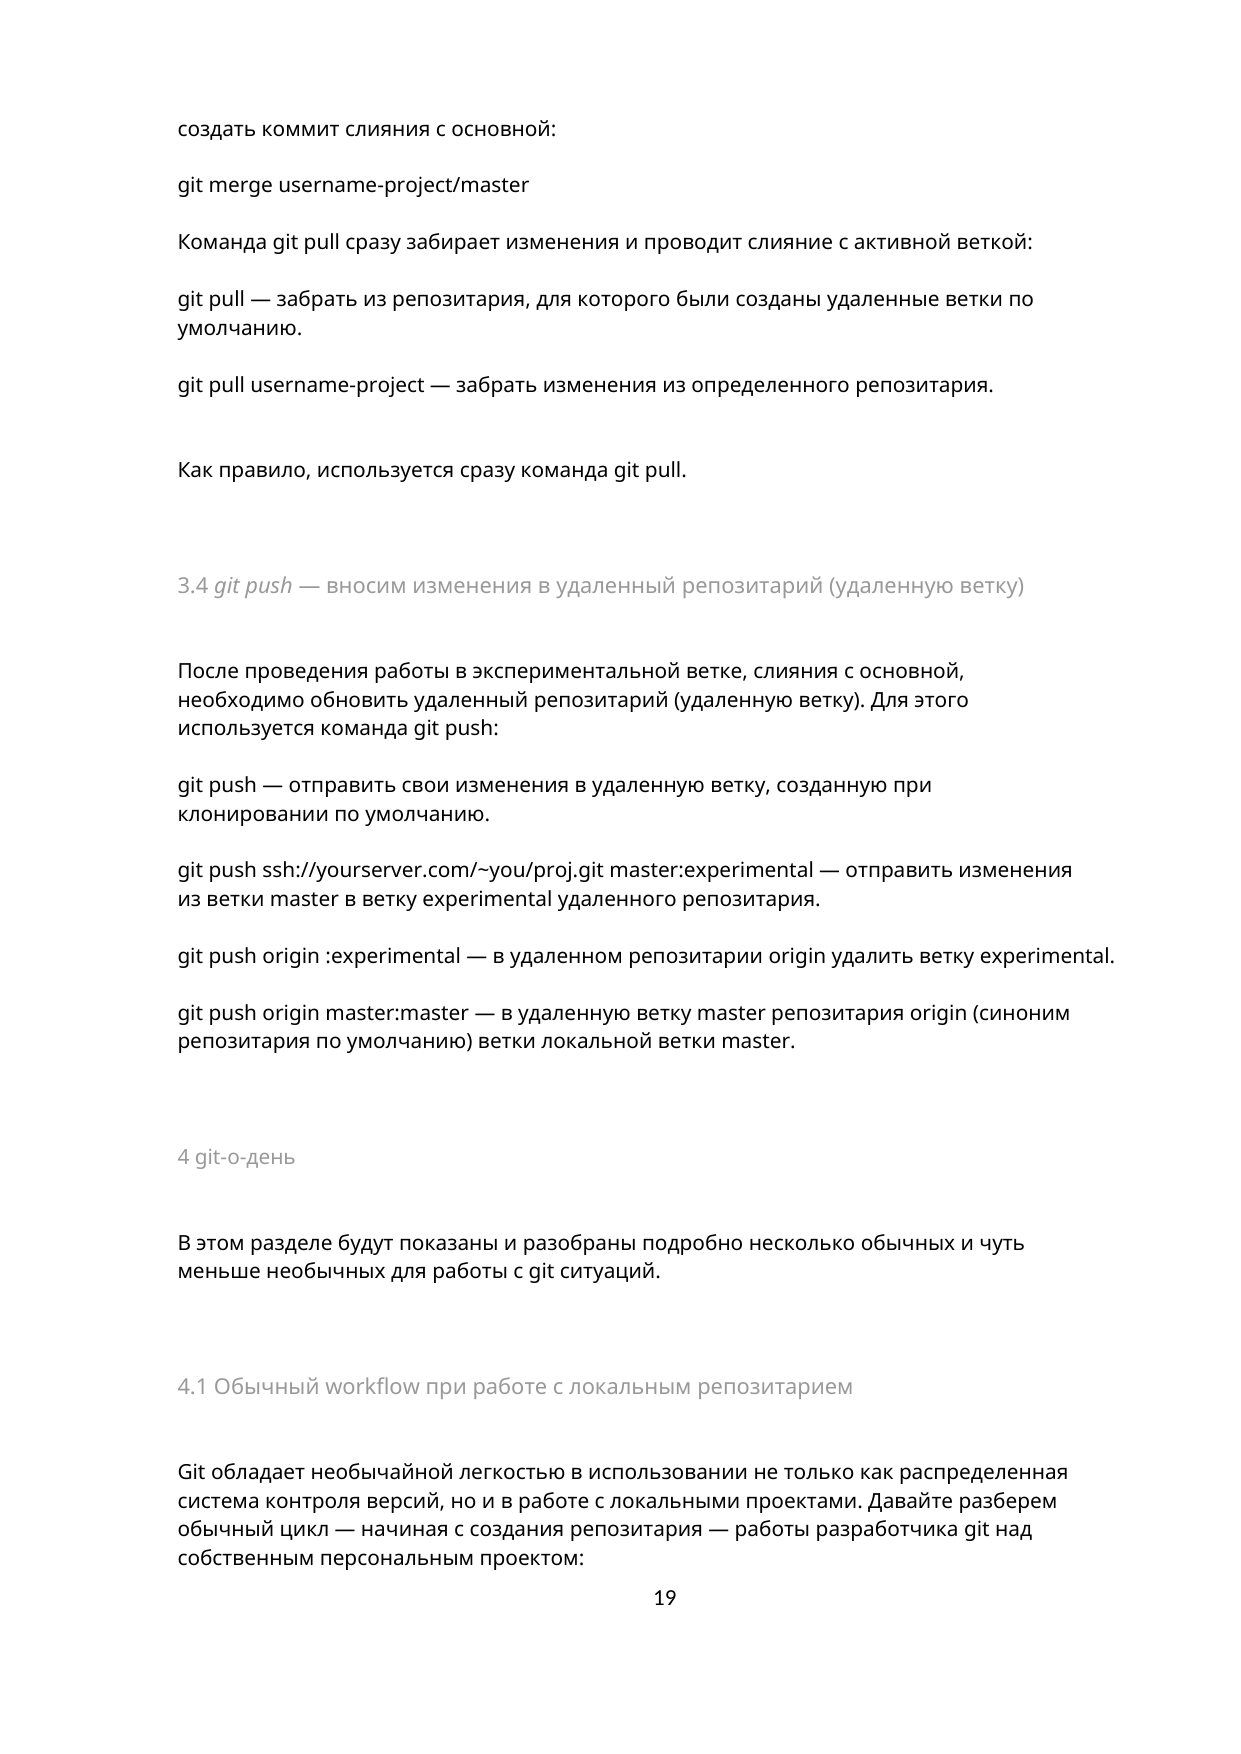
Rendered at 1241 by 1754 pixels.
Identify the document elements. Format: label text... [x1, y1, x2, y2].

text После проведения работы в экспериментальной ветке, слияния с основной, необходимо обновить удаленный репозитарий (удаленную ветку). Для этого используется команда git push: git push — отправить свои изменения в удаленную ветку, созданную при клонировании по умолчанию. git push ssh://yourserver.com/~you/proj.git master:experimental — отправить изменения из ветки master в ветку experimental удаленного репозитария. git push origin :experimental — в удаленном репозитарии origin удалить ветку experimental. git push origin master:master — в удаленную ветку master репозитария origin (синоним репозитария по умолчанию) ветки локальной ветки master. [177, 599, 1152, 1139]
text 3.4 git push — вносим изменения в удаленный репозитарий (удаленную ветку) [177, 568, 1152, 599]
text В этом разделе будут показаны и разобраны подробно несколько обычных и чуть меньше необычных для работы с git ситуаций. [177, 1171, 1152, 1369]
text 4.1 Обычный workflow при работе с локальным репозитарием [177, 1369, 1152, 1401]
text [177, 114, 1152, 568]
text 4 git-о-день [177, 1139, 1152, 1171]
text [177, 1401, 1152, 1571]
